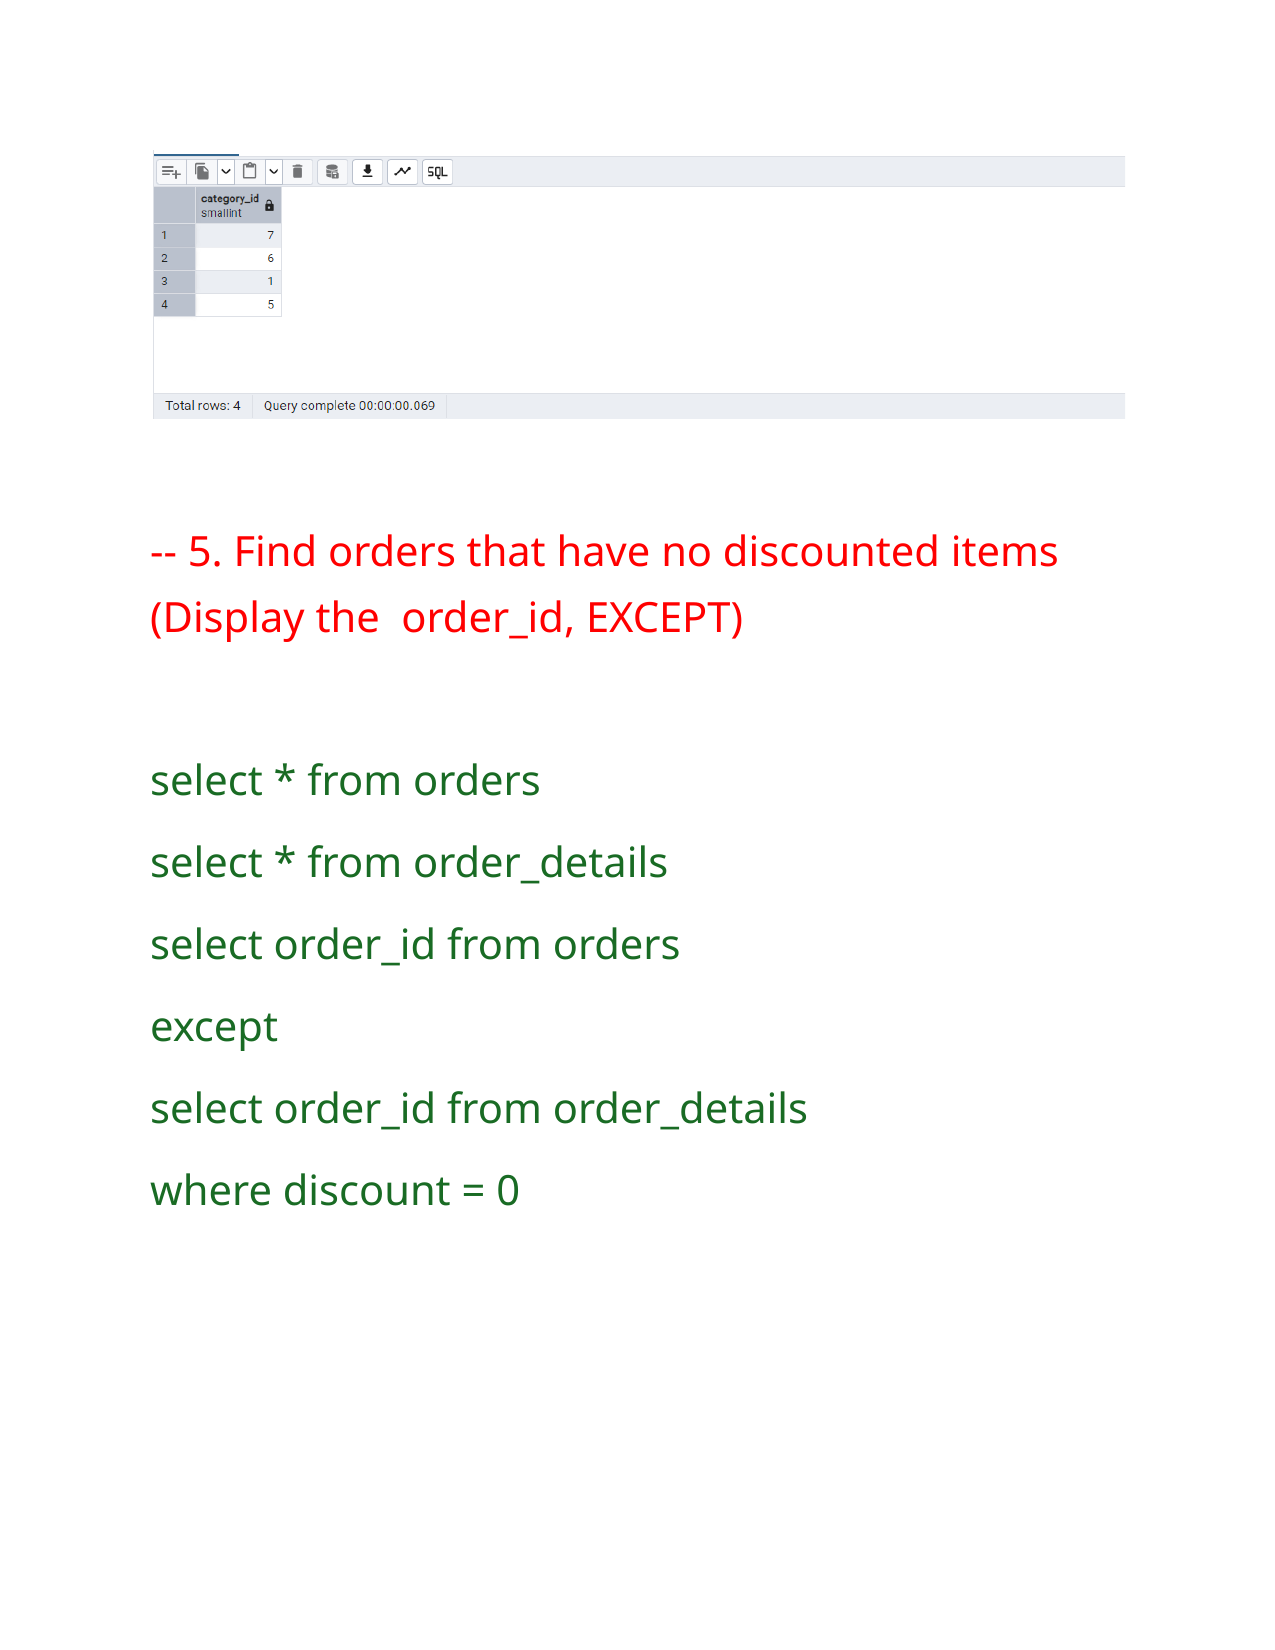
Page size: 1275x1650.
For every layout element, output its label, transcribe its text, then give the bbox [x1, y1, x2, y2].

text except [150, 997, 1125, 1053]
text select * from orders [150, 751, 1125, 808]
picture [150, 150, 1125, 419]
text select * from order_details [150, 833, 1125, 890]
text select order_id from orders [150, 915, 1125, 972]
text select order_id from order_details [150, 1079, 1125, 1135]
text where discount = 0 [150, 1161, 1125, 1217]
text -- 5. Find orders that have no discounted items (Display the order_id, EXCEPT) [150, 522, 1125, 644]
